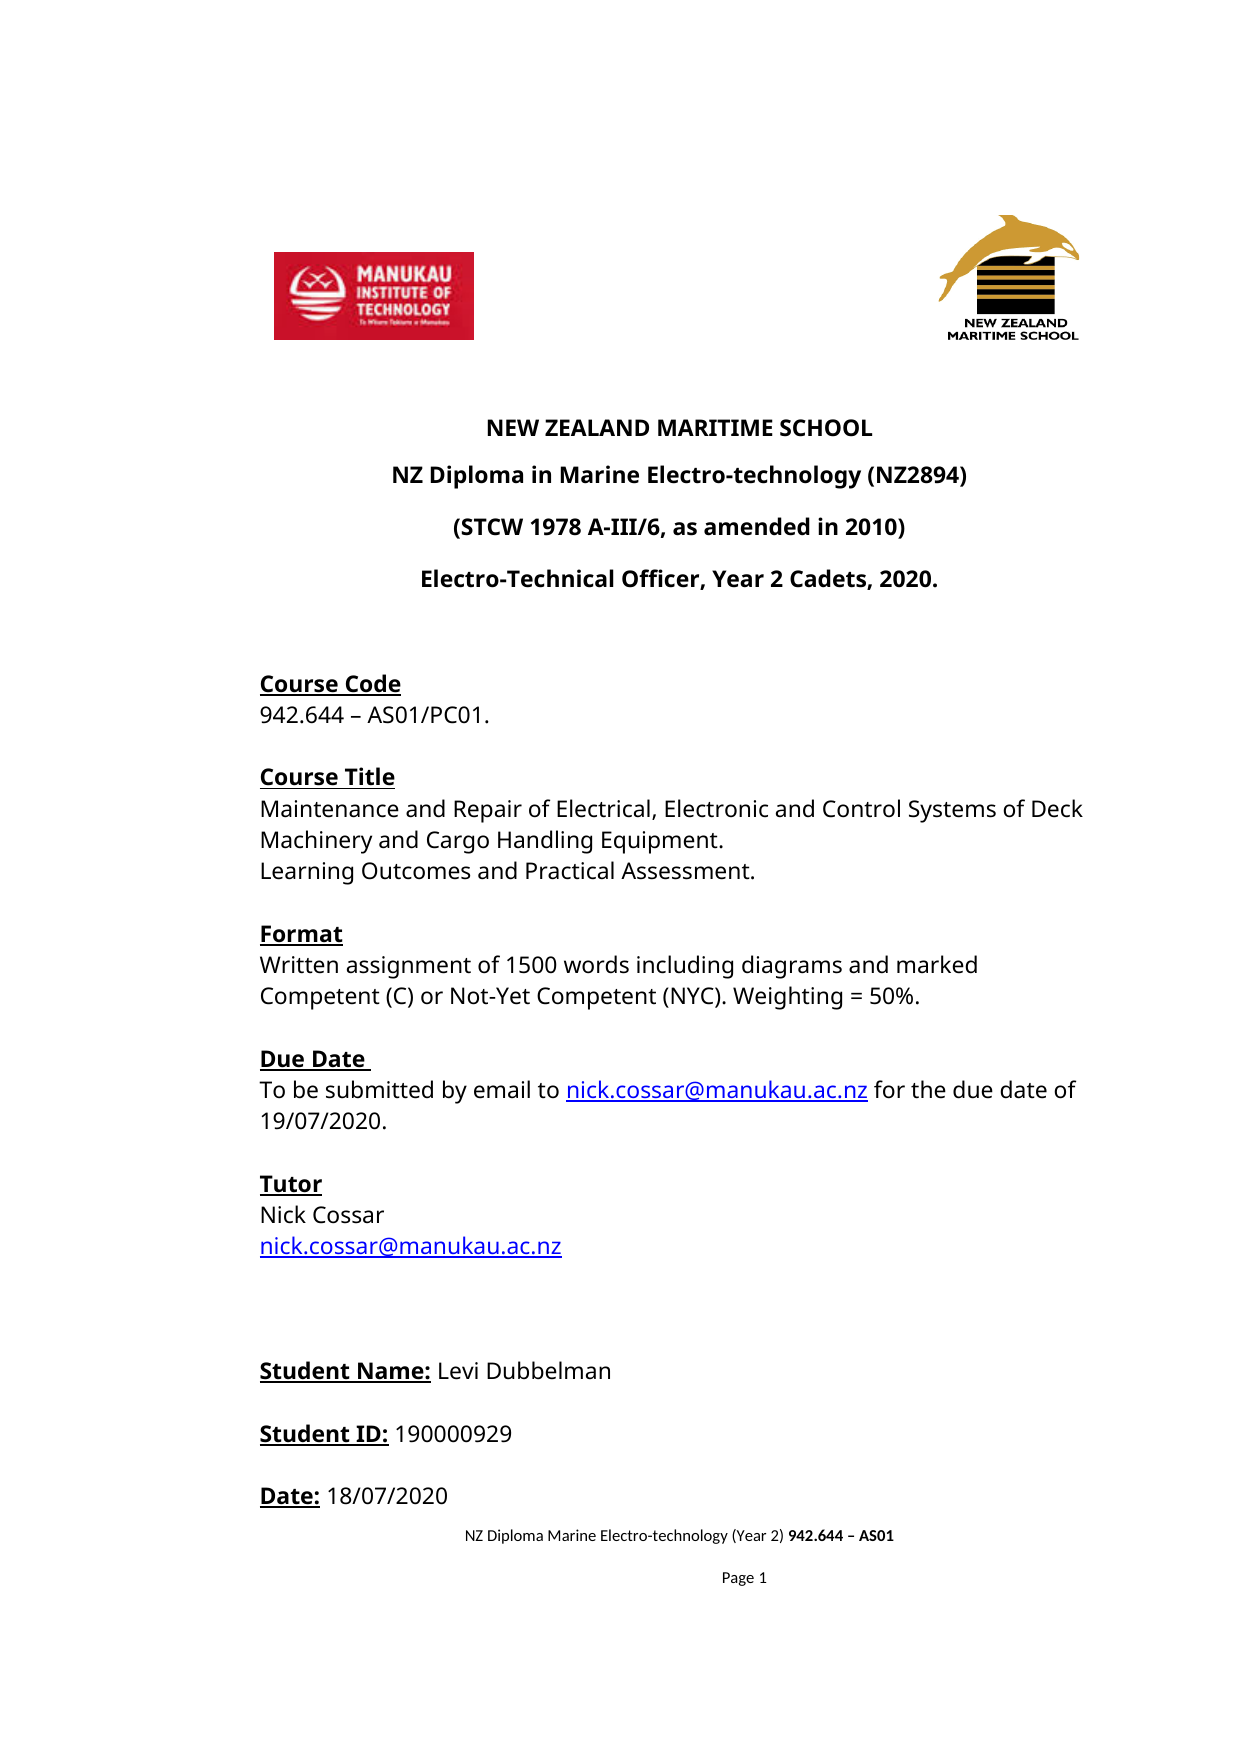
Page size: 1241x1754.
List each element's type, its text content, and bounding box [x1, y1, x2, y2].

text Course Title [259, 761, 1084, 793]
text Student Name: Levi Dubbelman [259, 1355, 1084, 1386]
text Written assignment of 1500 words including diagrams and marked Competent (C) or Not-Yet Competent (NYC). Weighting = 50%. [259, 949, 1096, 1011]
text nick.cossar@manukau.ac.nz [259, 1230, 1084, 1261]
text To be submitted by email to nick.cossar@manukau.ac.nz for the due date of 19/07/2020. [259, 1074, 1096, 1136]
text Due Date [259, 1043, 1096, 1074]
text Maintenance and Repair of Electrical, Electronic and Control Systems of Deck Machinery and Cargo Handling Equipment. [259, 793, 1084, 855]
picture [274, 252, 474, 340]
text Tutor [259, 1168, 1084, 1199]
text Format [259, 918, 1096, 949]
text Nick Cossar [259, 1199, 1084, 1230]
picture [938, 215, 1080, 340]
text Course Code [259, 668, 1084, 699]
text NEW ZEALAND MARITIME SCHOOL [274, 412, 1084, 444]
text Student ID: 190000929 [259, 1418, 1084, 1449]
text 942.644 – AS01/PC01. [259, 699, 1084, 730]
text Electro-Technical Officer, Year 2 Cadets, 2020. [274, 563, 1084, 595]
text (STCW 1978 A-III/6, as amended in 2010) [274, 511, 1084, 543]
text NZ Diploma in Marine Electro-technology (NZ2894) [274, 459, 1084, 491]
text Date: 18/07/2020 [259, 1480, 1084, 1511]
text Learning Outcomes and Practical Assessment. [259, 855, 1084, 886]
